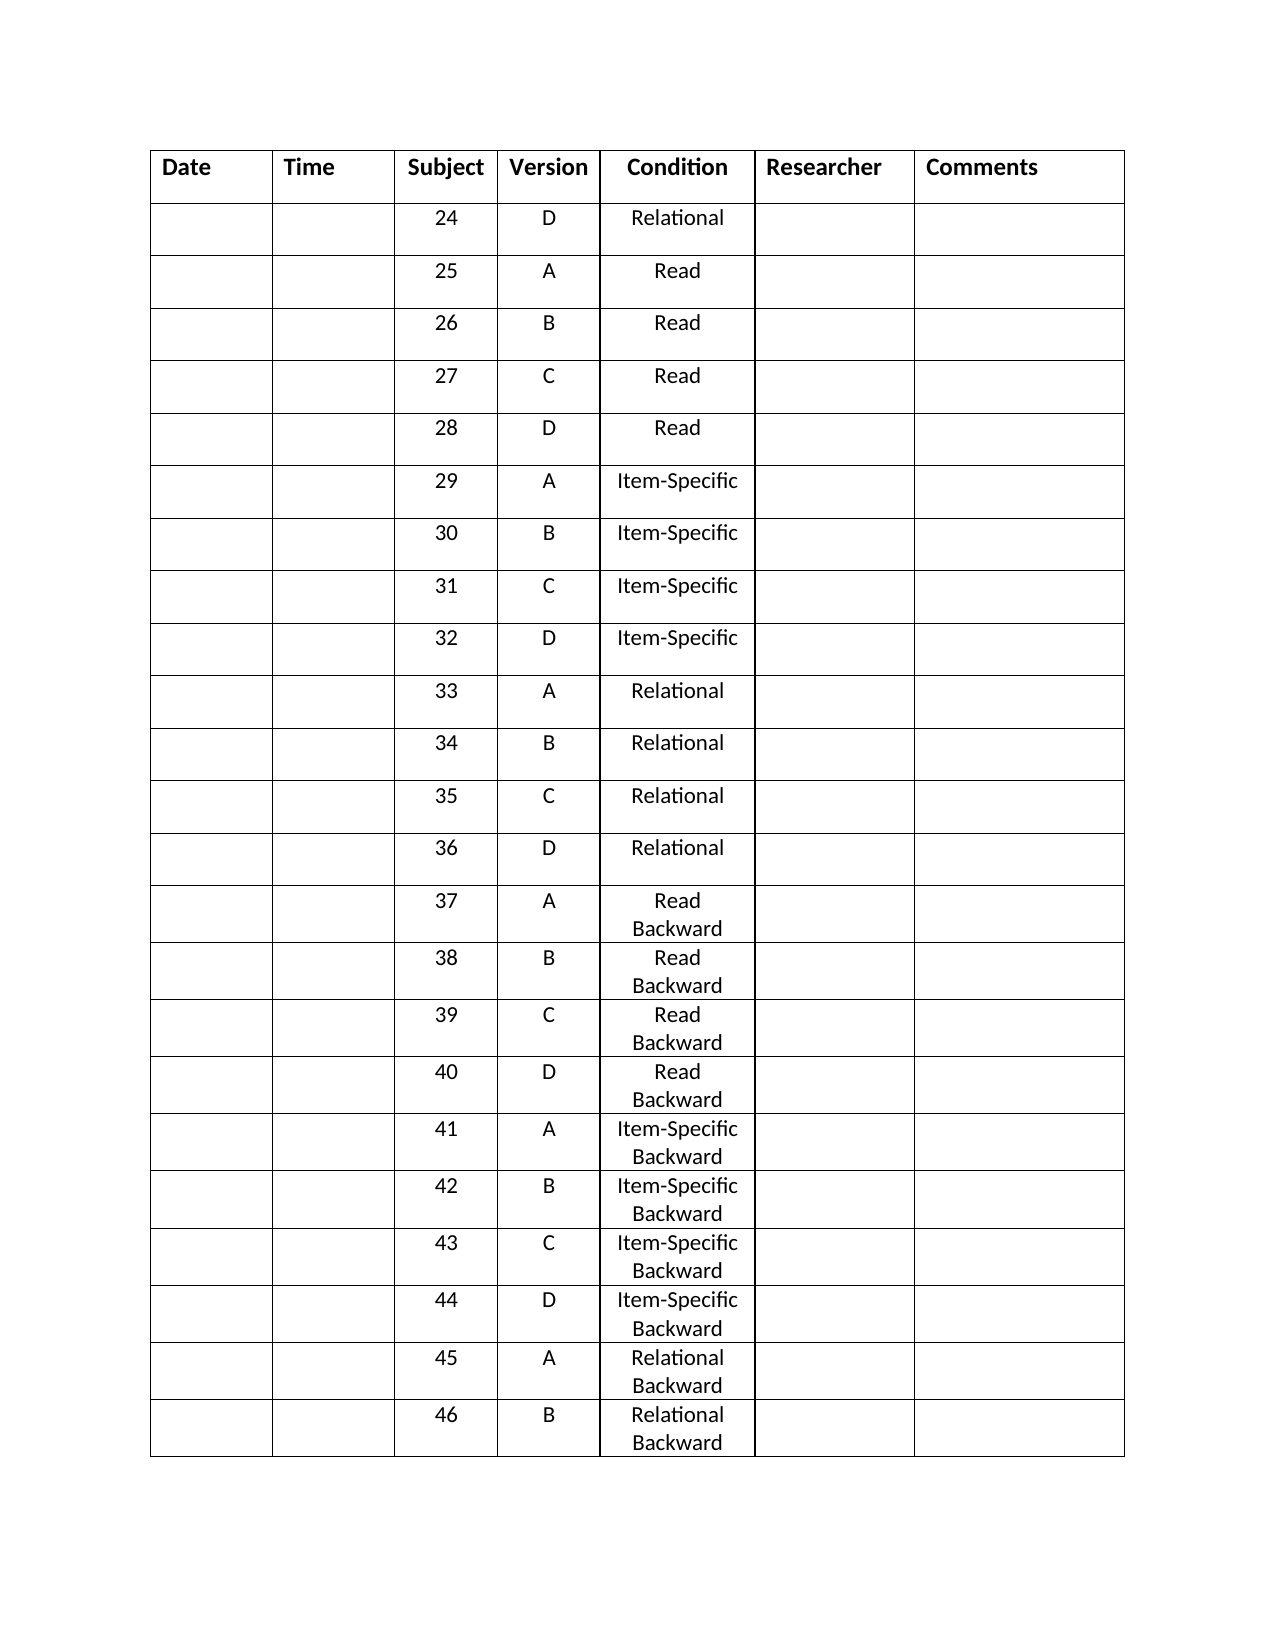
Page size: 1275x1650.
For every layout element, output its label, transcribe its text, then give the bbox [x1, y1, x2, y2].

table_cell [273, 676, 394, 727]
table_cell D [498, 624, 599, 675]
table_cell 45 [395, 1343, 497, 1399]
table_cell 35 [395, 781, 497, 832]
table_cell [756, 361, 914, 412]
table_cell [756, 571, 914, 622]
table_cell 27 [395, 361, 497, 412]
table_cell A [498, 886, 599, 942]
table_cell [151, 204, 272, 255]
table_cell C [498, 1000, 599, 1056]
table_cell Item-Specific [601, 624, 754, 675]
table_cell [915, 1400, 1124, 1456]
table_cell [151, 1343, 272, 1399]
table_cell [151, 519, 272, 570]
table_cell [915, 1057, 1124, 1113]
table_cell B [498, 519, 599, 570]
table_cell 29 [395, 466, 497, 517]
table_cell [915, 676, 1124, 727]
table_cell [151, 781, 272, 832]
table_cell [273, 886, 394, 942]
table_cell 26 [395, 309, 497, 360]
table_cell [273, 361, 394, 412]
table_cell [273, 1000, 394, 1056]
table_cell [915, 1229, 1124, 1284]
table_cell [756, 834, 914, 885]
table_cell A [498, 1343, 599, 1399]
table_cell [273, 834, 394, 885]
table_cell [151, 729, 272, 780]
table_cell [756, 886, 914, 942]
table_cell [151, 361, 272, 412]
table_cell Relational Backward [601, 1343, 754, 1399]
table_cell Item-Specific [601, 519, 754, 570]
table_cell [151, 676, 272, 727]
table_cell [756, 781, 914, 832]
table_cell Relational [601, 729, 754, 780]
table_cell [756, 309, 914, 360]
table_cell [915, 519, 1124, 570]
table_cell [915, 1000, 1124, 1056]
table_cell 42 [395, 1171, 497, 1227]
table_cell [151, 1286, 272, 1342]
table_cell 32 [395, 624, 497, 675]
table_cell [756, 624, 914, 675]
table_cell [151, 256, 272, 307]
table_cell A [498, 466, 599, 517]
table_cell [151, 571, 272, 622]
table_cell [756, 1343, 914, 1399]
table_cell [915, 886, 1124, 942]
table_cell [151, 414, 272, 465]
table_cell 41 [395, 1114, 497, 1170]
table_cell D [498, 1057, 599, 1113]
table_cell Item-Specific Backward [601, 1171, 754, 1227]
table_cell [915, 466, 1124, 517]
table_cell [915, 571, 1124, 622]
table_cell 33 [395, 676, 497, 727]
table_cell 37 [395, 886, 497, 942]
table_cell C [498, 1229, 599, 1284]
table_cell [151, 834, 272, 885]
table_cell [151, 1171, 272, 1227]
table_cell [151, 309, 272, 360]
table_cell B [498, 729, 599, 780]
table_cell D [498, 834, 599, 885]
table_cell [915, 204, 1124, 255]
table_cell [915, 729, 1124, 780]
table_cell [151, 624, 272, 675]
table_cell 40 [395, 1057, 497, 1113]
table_cell [756, 466, 914, 517]
table_cell [273, 1171, 394, 1227]
table_cell [756, 1057, 914, 1113]
table_cell D [498, 204, 599, 255]
table_cell [915, 834, 1124, 885]
table_cell B [498, 1171, 599, 1227]
table_cell Read Backward [601, 886, 754, 942]
table_cell [915, 1114, 1124, 1170]
table_cell [756, 1229, 914, 1284]
table_cell [151, 886, 272, 942]
table_cell Item-Specific Backward [601, 1114, 754, 1170]
table_cell 30 [395, 519, 497, 570]
table_cell [273, 571, 394, 622]
table_cell 34 [395, 729, 497, 780]
table_cell A [498, 256, 599, 307]
table_cell [756, 414, 914, 465]
table_cell [915, 414, 1124, 465]
table_cell C [498, 781, 599, 832]
table_cell Relational [601, 834, 754, 885]
table_cell Subject [395, 151, 497, 202]
table_cell Item-Specific Backward [601, 1286, 754, 1342]
table_cell [756, 943, 914, 999]
table_cell [273, 204, 394, 255]
table_cell [273, 943, 394, 999]
table_cell Read [601, 309, 754, 360]
table_cell [756, 256, 914, 307]
table_cell [273, 466, 394, 517]
table_cell 44 [395, 1286, 497, 1342]
table_cell [151, 1000, 272, 1056]
table_cell Relational [601, 781, 754, 832]
table_cell A [498, 676, 599, 727]
table_cell [151, 466, 272, 517]
table_cell [915, 943, 1124, 999]
table_cell [273, 309, 394, 360]
table_cell [756, 729, 914, 780]
table_cell Read Backward [601, 943, 754, 999]
table_cell [151, 1400, 272, 1456]
table_cell 39 [395, 1000, 497, 1056]
table_cell A [498, 1114, 599, 1170]
table_cell [273, 1343, 394, 1399]
table_cell B [498, 1400, 599, 1456]
table_cell B [498, 943, 599, 999]
table_cell Condition [601, 151, 754, 202]
table_cell [273, 1114, 394, 1170]
table_cell Item-Specific [601, 571, 754, 622]
table_cell C [498, 361, 599, 412]
table_cell [915, 1343, 1124, 1399]
table_cell 46 [395, 1400, 497, 1456]
table_cell [756, 1286, 914, 1342]
table_cell [273, 256, 394, 307]
table_cell Version [498, 151, 599, 202]
table_cell 43 [395, 1229, 497, 1284]
table_cell Item-Specific Backward [601, 1229, 754, 1284]
table_cell [273, 1057, 394, 1113]
table_cell B [498, 309, 599, 360]
table_cell [915, 624, 1124, 675]
table_cell [756, 519, 914, 570]
table_cell D [498, 414, 599, 465]
table_cell Read Backward [601, 1000, 754, 1056]
table_cell D [498, 1286, 599, 1342]
table_cell Relational Backward [601, 1400, 754, 1456]
table_cell [151, 1057, 272, 1113]
table_cell 36 [395, 834, 497, 885]
table_cell [273, 519, 394, 570]
table_cell Read [601, 256, 754, 307]
table_cell 24 [395, 204, 497, 255]
table_cell 28 [395, 414, 497, 465]
table_cell [915, 1171, 1124, 1227]
table_cell Relational [601, 676, 754, 727]
table_cell [273, 1286, 394, 1342]
table_cell [273, 729, 394, 780]
table_cell 25 [395, 256, 497, 307]
table_cell Time [273, 151, 394, 202]
table_cell Researcher [756, 151, 914, 202]
table_cell [756, 1000, 914, 1056]
table_cell [915, 781, 1124, 832]
table_cell [273, 781, 394, 832]
table_cell [756, 676, 914, 727]
table_cell [273, 414, 394, 465]
table_cell C [498, 571, 599, 622]
table_cell [151, 943, 272, 999]
table_cell 38 [395, 943, 497, 999]
table_cell Comments [915, 151, 1124, 202]
table_cell [273, 624, 394, 675]
table_cell 31 [395, 571, 497, 622]
table_cell Item-Specific [601, 466, 754, 517]
table_cell [756, 1400, 914, 1456]
table_cell [273, 1400, 394, 1456]
table_cell Date [151, 151, 272, 202]
table_cell Read Backward [601, 1057, 754, 1113]
table_cell [151, 1114, 272, 1170]
table_cell [915, 309, 1124, 360]
table_cell [915, 361, 1124, 412]
table_cell [151, 1229, 272, 1284]
table_cell [756, 1171, 914, 1227]
table_cell [756, 204, 914, 255]
table_cell [273, 1229, 394, 1284]
table_cell Read [601, 414, 754, 465]
table_cell Relational [601, 204, 754, 255]
table_cell [756, 1114, 914, 1170]
table_cell [915, 1286, 1124, 1342]
table_cell [915, 256, 1124, 307]
table_cell Read [601, 361, 754, 412]
